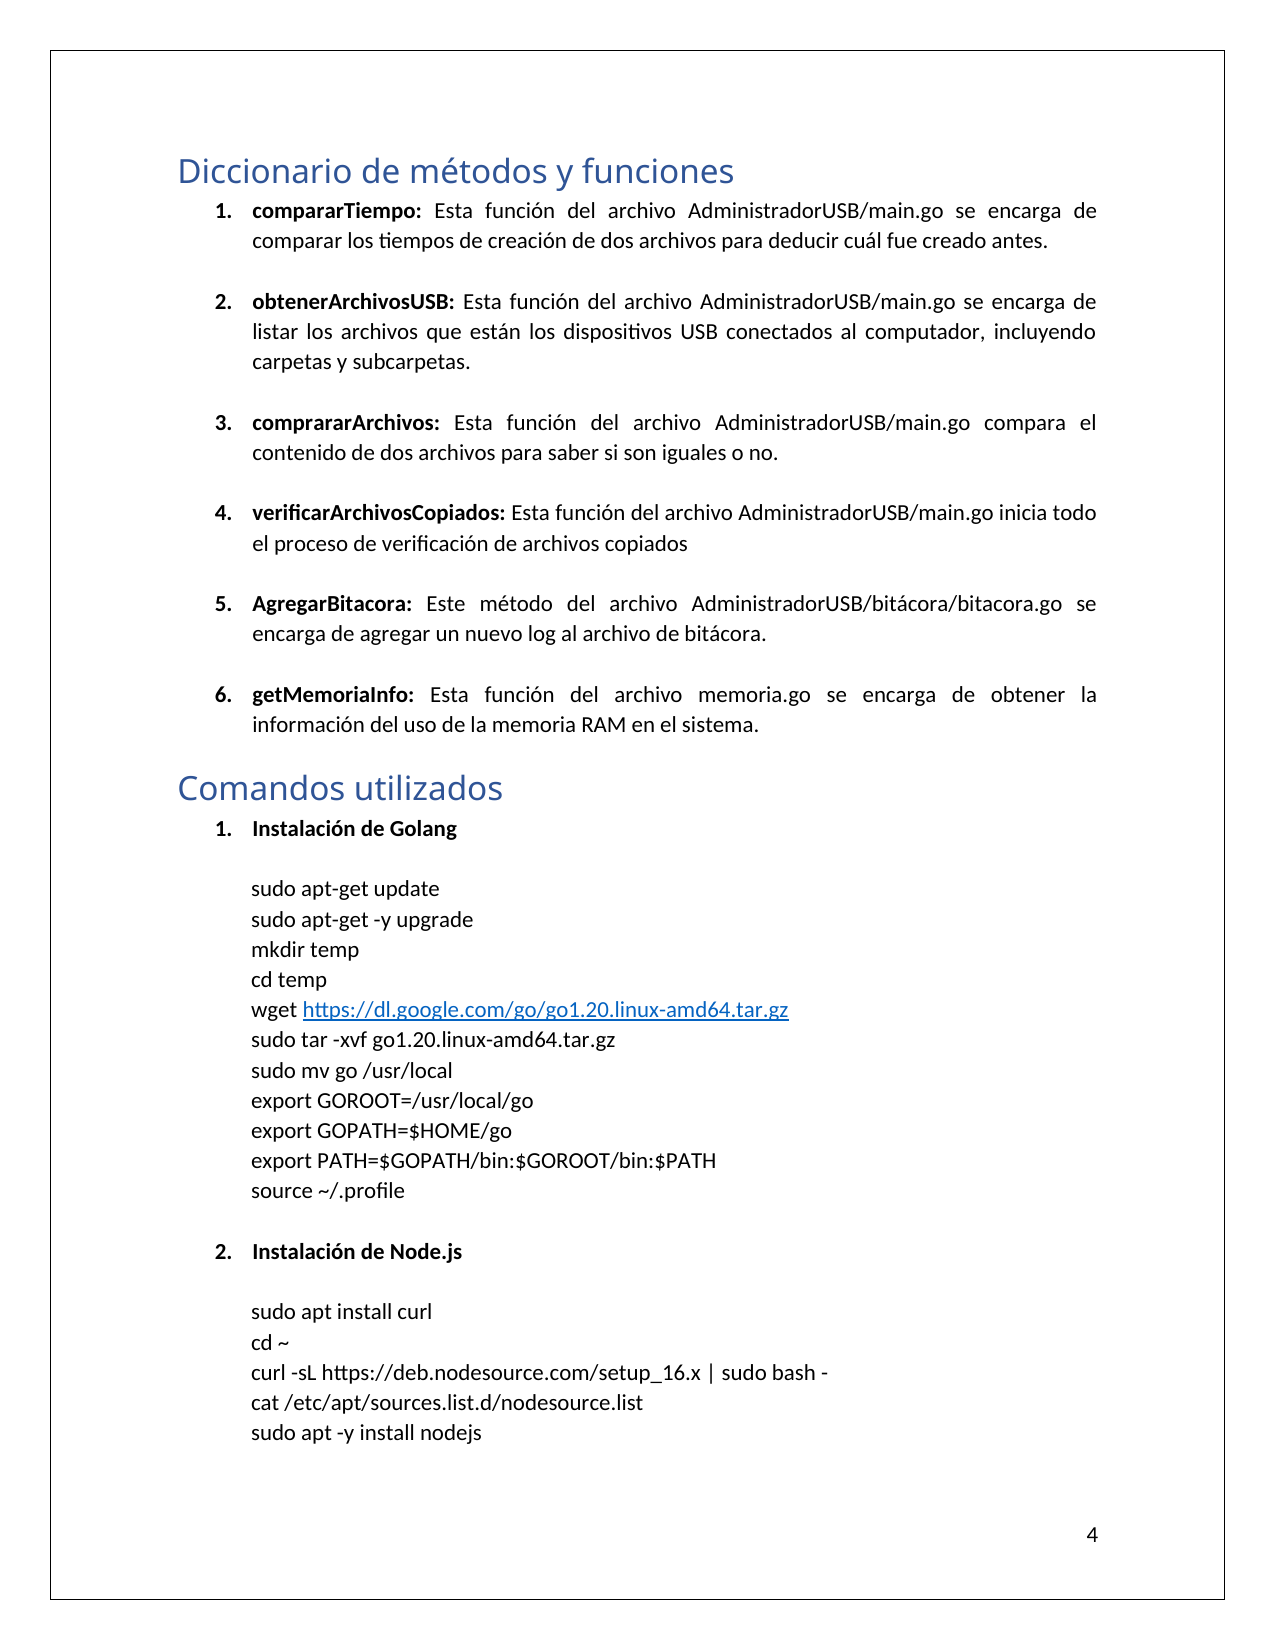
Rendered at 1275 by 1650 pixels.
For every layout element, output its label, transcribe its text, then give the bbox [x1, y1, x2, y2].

text wget https://dl.google.com/go/go1.20.linux-amd64.tar.gz [251, 995, 1098, 1023]
text mkdir temp [251, 935, 1098, 963]
text sudo apt -y install nodejs [251, 1418, 1098, 1446]
list getMemoriaInfo: Esta función del archivo memoria.go se encarga de obtener la información del uso de la memoria RAM en el sistema. [214, 680, 1098, 738]
list Instalación de Node.js [214, 1237, 1098, 1265]
text sudo apt install curl [251, 1297, 1098, 1326]
text cat /etc/apt/sources.list.d/nodesource.list [251, 1388, 1098, 1416]
text sudo apt-get update [251, 874, 1098, 903]
text sudo apt-get -y upgrade [251, 905, 1098, 933]
text export PATH=$GOPATH/bin:$GOROOT/bin:$PATH [251, 1146, 1098, 1174]
text cd temp [251, 965, 1098, 993]
list obtenerArchivosUSB: Esta función del archivo AdministradorUSB/main.go se encarga de listar los archivos que están los dispositivos USB conectados al computador, incluyendo carpetas y subcarpetas. [214, 287, 1098, 376]
text sudo mv go /usr/local [251, 1056, 1098, 1084]
text cd ~ [251, 1328, 1098, 1356]
text source ~/.profile [251, 1177, 1098, 1205]
list comprararArchivos: Esta función del archivo AdministradorUSB/main.go compara el contenido de dos archivos para saber si son iguales o no. [214, 408, 1098, 466]
text export GOROOT=/usr/local/go [251, 1086, 1098, 1114]
list AgregarBitacora: Este método del archivo AdministradorUSB/bitácora/bitacora.go se encarga de agregar un nuevo log al archivo de bitácora. [214, 589, 1098, 647]
subtitle Comandos utilizados [177, 765, 1098, 811]
text export GOPATH=$HOME/go [251, 1116, 1098, 1144]
text sudo tar -xvf go1.20.linux-amd64.tar.gz [251, 1026, 1098, 1054]
subtitle Diccionario de métodos y funciones [177, 147, 1098, 193]
list verificarArchivosCopiados: Esta función del archivo AdministradorUSB/main.go inicia todo el proceso de verificación de archivos copiados [214, 498, 1098, 557]
list Instalación de Golang [214, 814, 1098, 842]
list compararTiempo: Esta función del archivo AdministradorUSB/main.go se encarga de comparar los tiempos de creación de dos archivos para deducir cuál fue creado antes. [214, 196, 1098, 255]
text curl -sL https://deb.nodesource.com/setup_16.x | sudo bash - [251, 1358, 1098, 1386]
